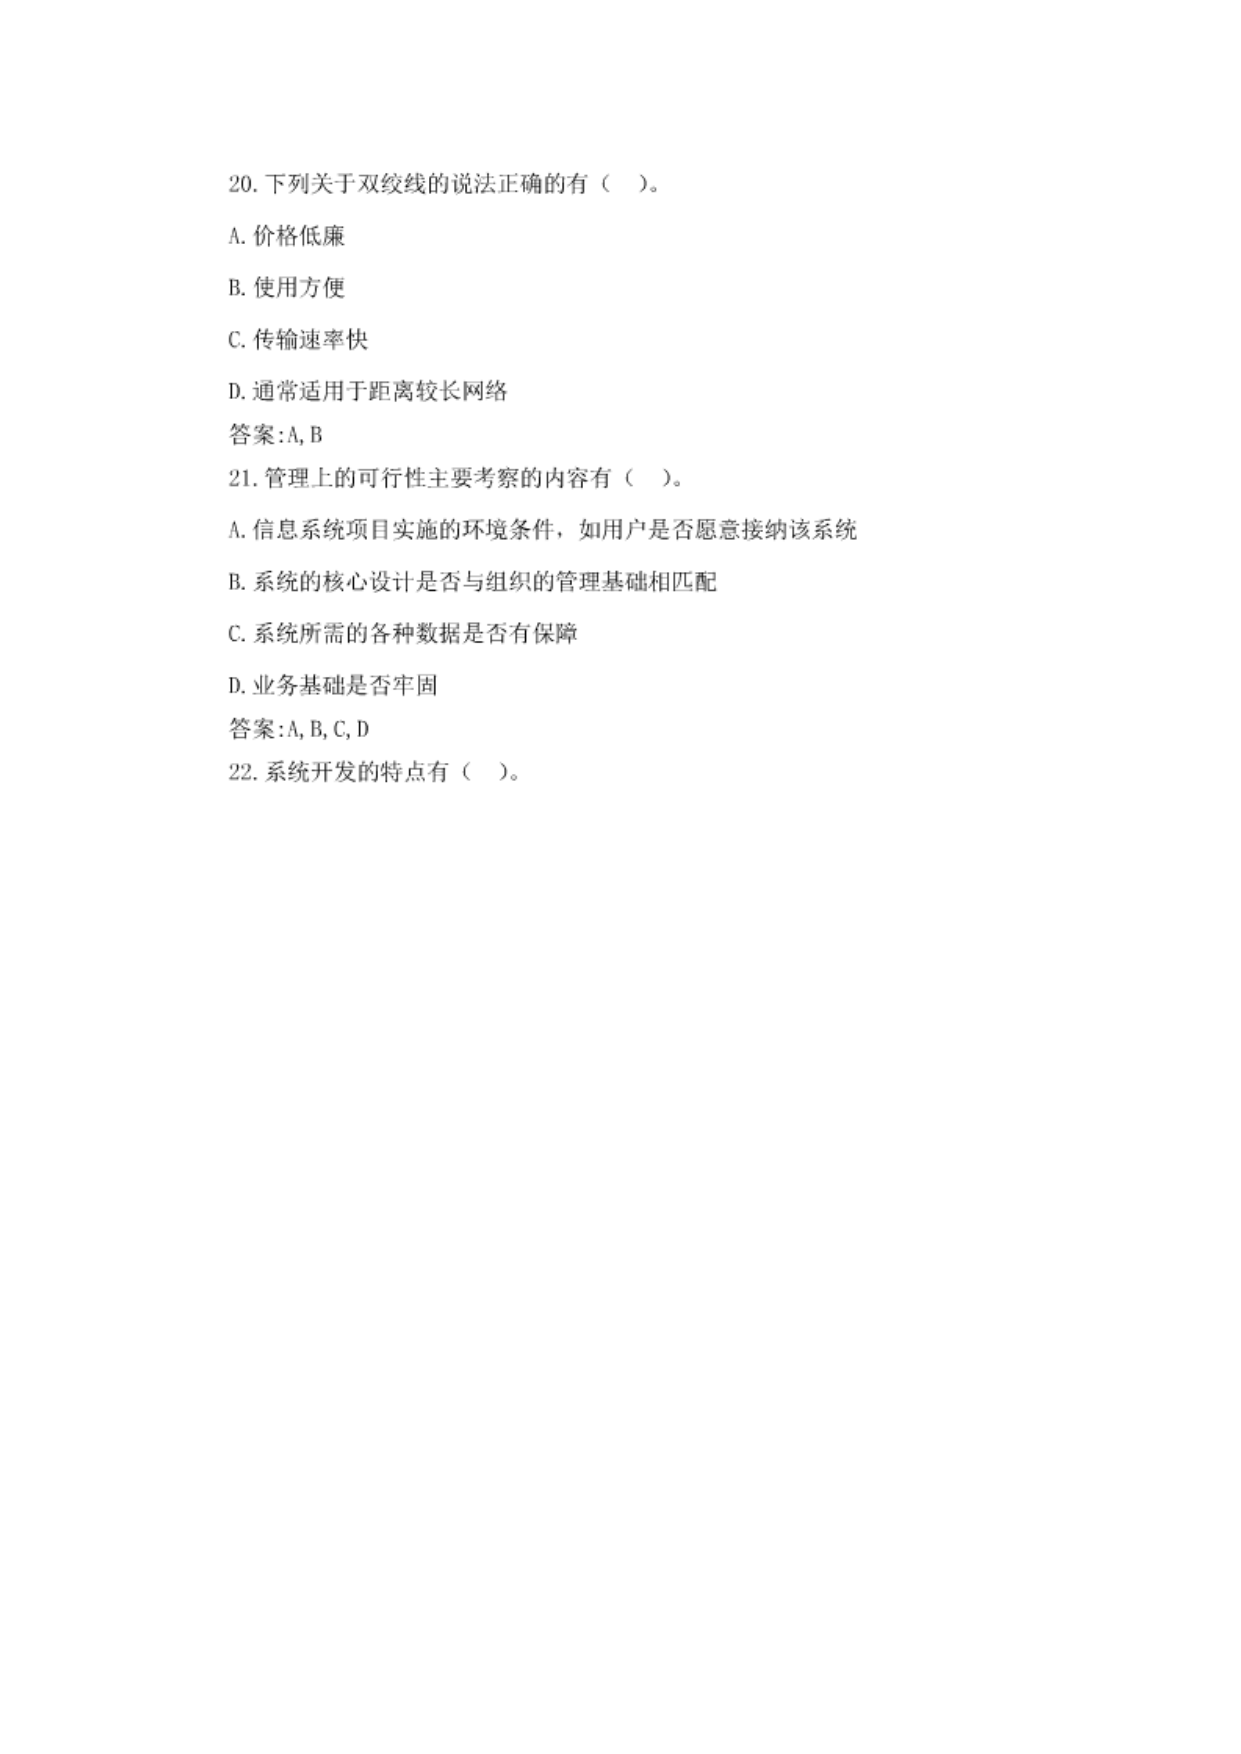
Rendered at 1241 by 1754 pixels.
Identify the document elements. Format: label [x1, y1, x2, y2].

picture [187, 162, 896, 809]
